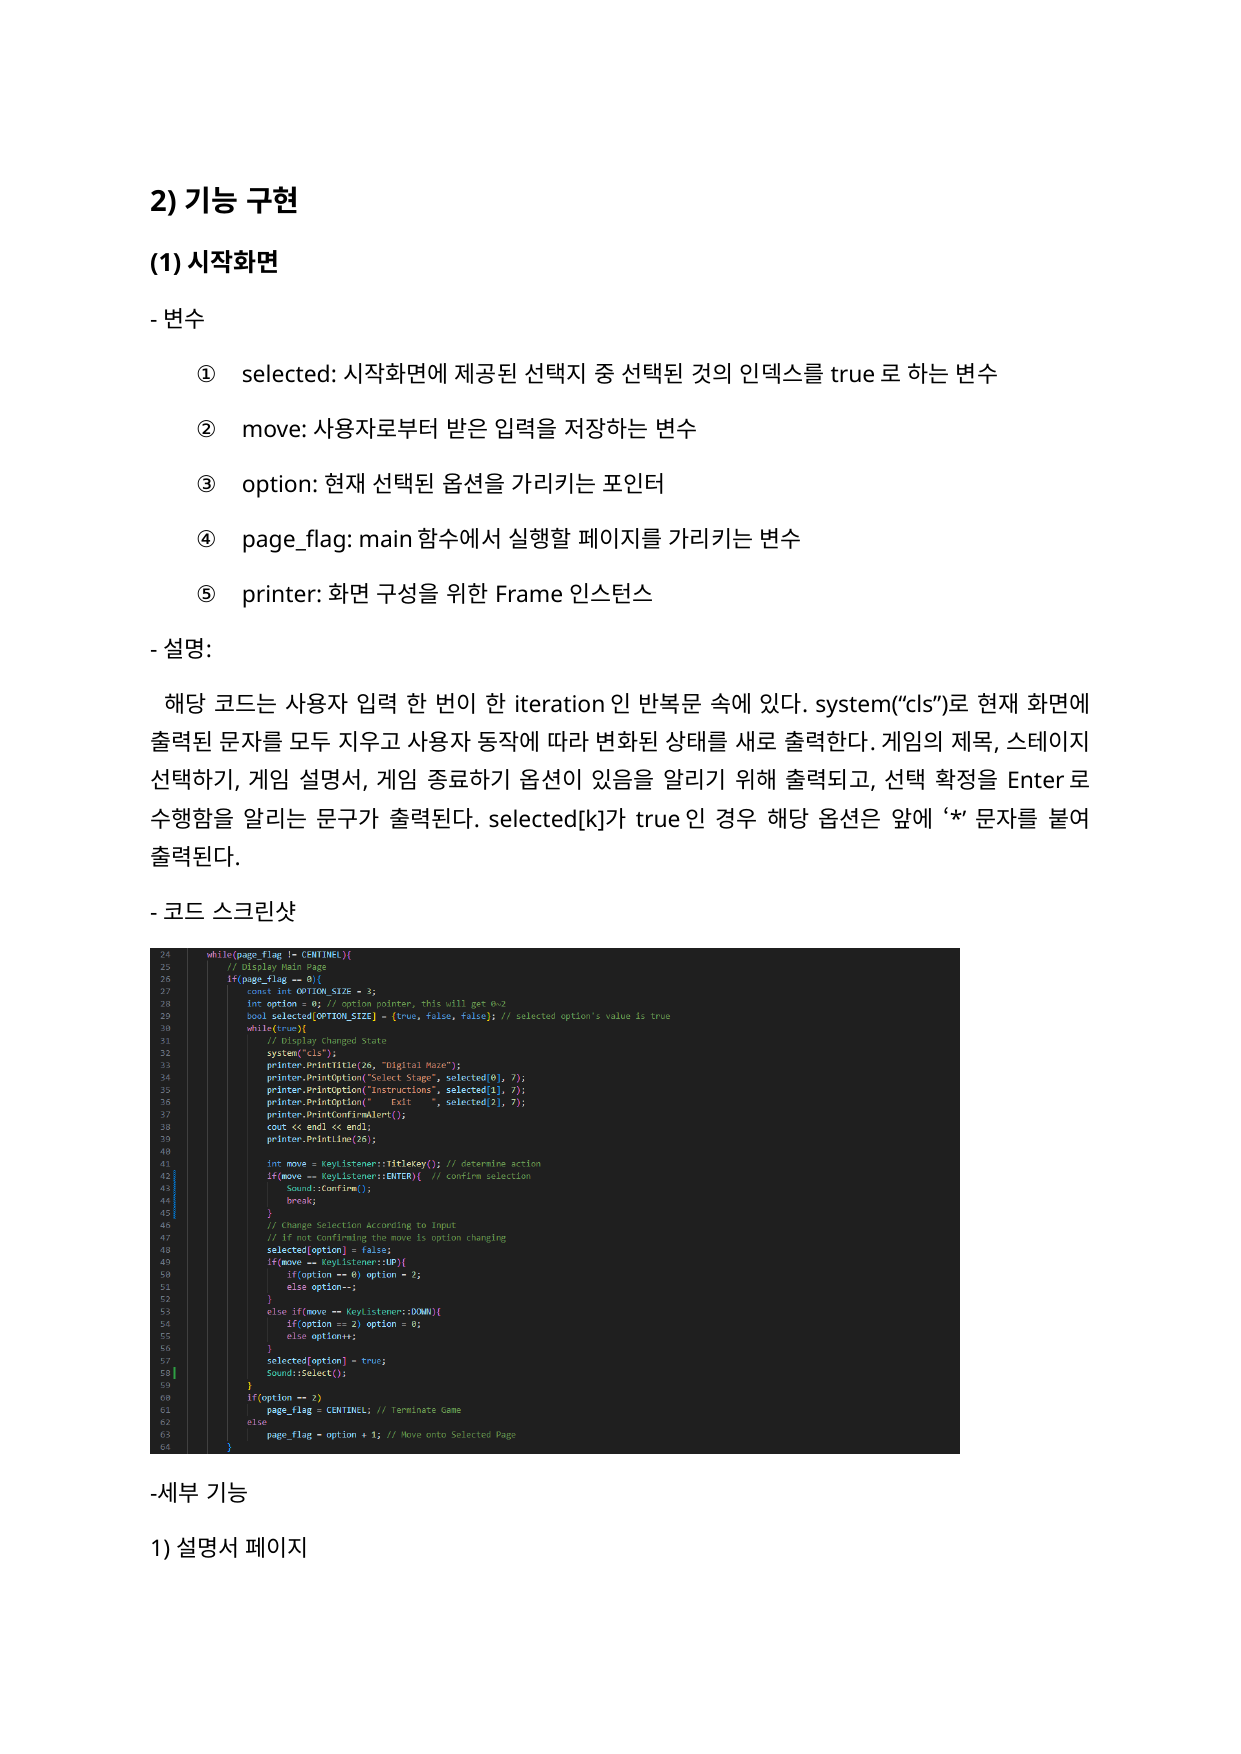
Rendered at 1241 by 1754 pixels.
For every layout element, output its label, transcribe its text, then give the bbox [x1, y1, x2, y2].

text (1) 시작화면 [150, 243, 1090, 279]
list printer: 화면 구성을 위한 Frame 인스턴스 [196, 576, 1090, 609]
picture [150, 948, 960, 1454]
text 해당 코드는 사용자 입력 한 번이 한 iteration인 반복문 속에 있다. system(“cls”)로 현재 화면에 출력된 문자를 모두 지우고 사용자 동작에 따라 변화된 상태를 새로 출력한다. 게임의 제목, 스테이지 선택하기, 게임 설명서, 게임 종료하기 옵션이 있음을 알리기 위해 출력되고, 선택 확정을 Enter로 수행함을 알리는 문구가 출력된다. selected[k]가 true인 경우 해당 옵션은 앞에 ‘*’ 문자를 붙여 출력된다. [150, 686, 1090, 872]
text - 설명: [150, 631, 1090, 664]
text -세부 기능 [150, 1475, 1090, 1508]
text - 코드 스크린샷 [150, 894, 1090, 927]
text 2) 기능 구현 [150, 177, 1090, 219]
text - 변수 [150, 301, 1090, 334]
text 1) 설명서 페이지 [150, 1530, 1090, 1563]
list option: 현재 선택된 옵션을 가리키는 포인터 [196, 466, 1090, 499]
list page_flag: main함수에서 실행할 페이지를 가리키는 변수 [196, 521, 1090, 554]
list move: 사용자로부터 받은 입력을 저장하는 변수 [196, 411, 1090, 444]
list selected: 시작화면에 제공된 선택지 중 선택된 것의 인덱스를 true로 하는 변수 [196, 356, 1090, 389]
